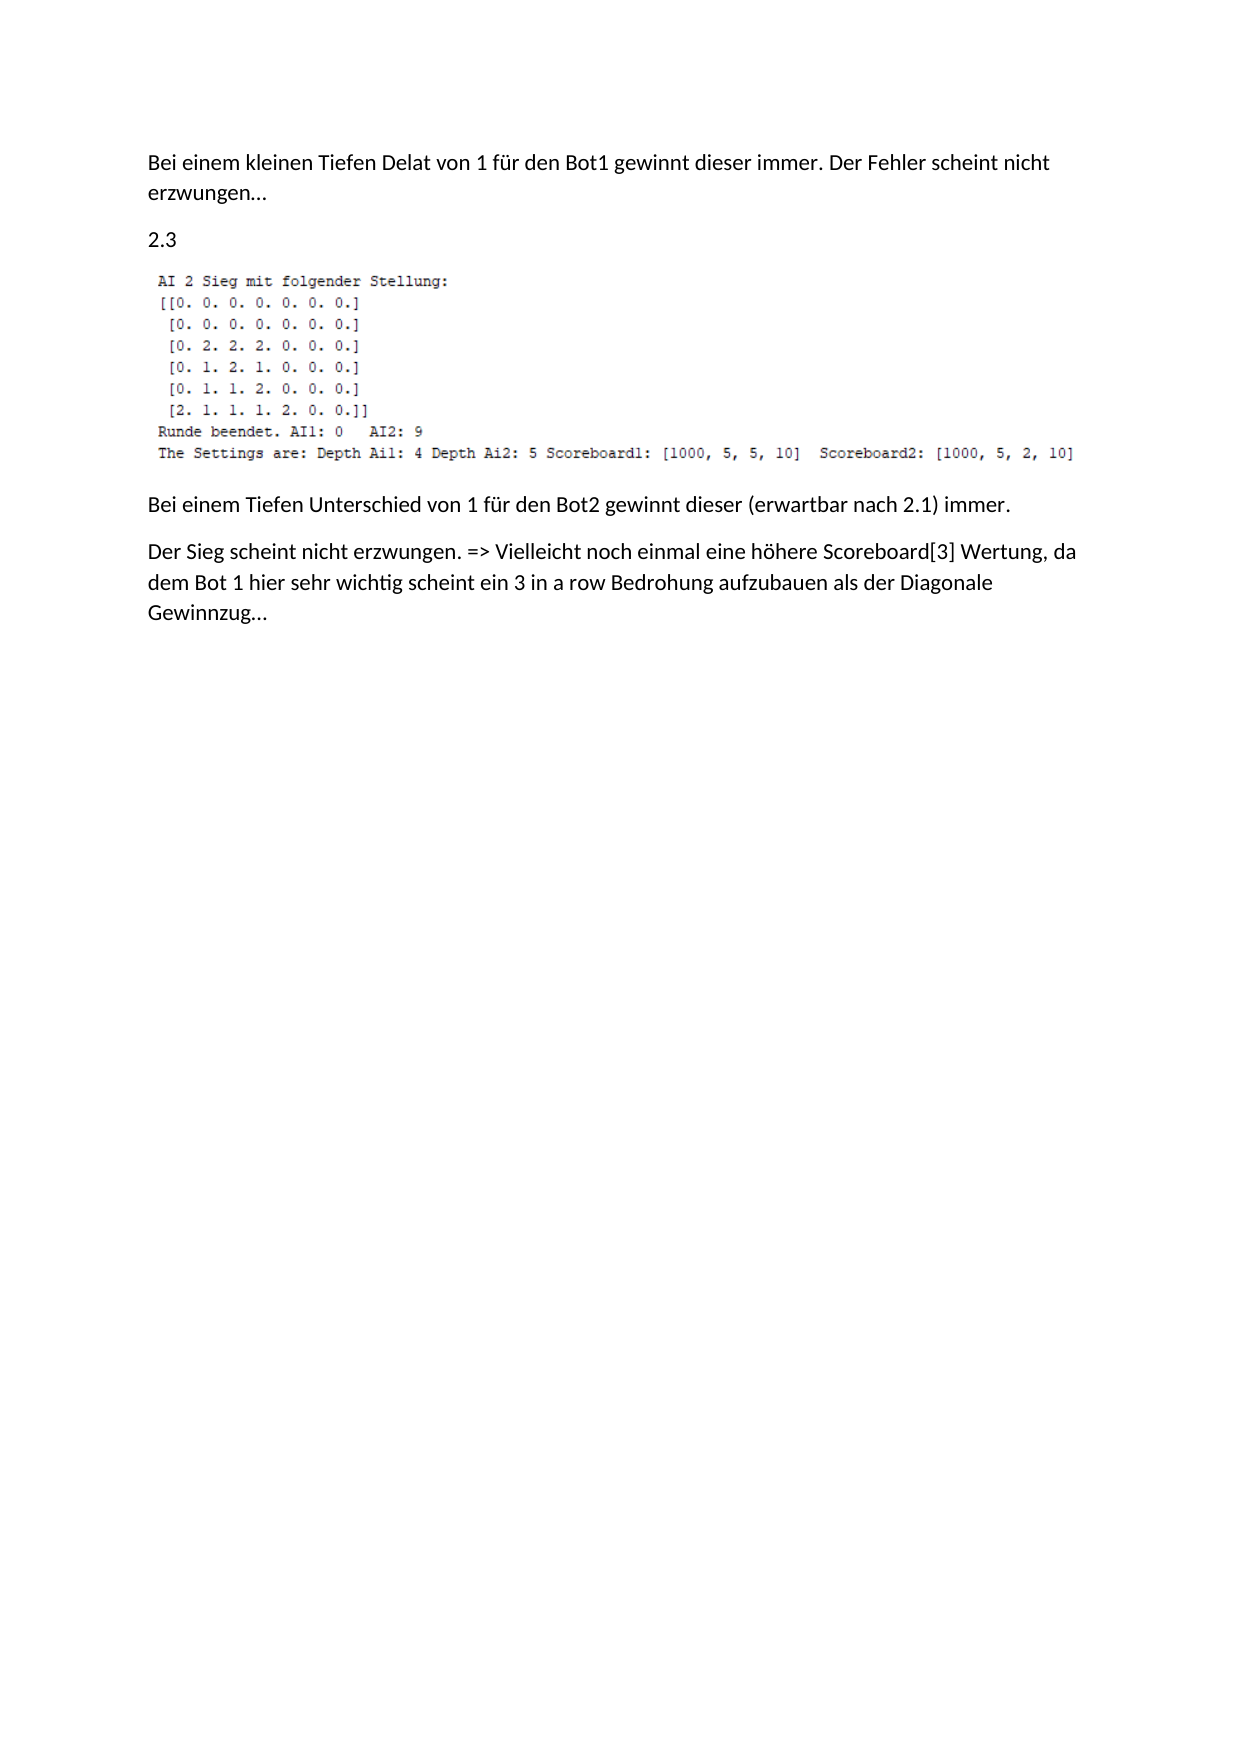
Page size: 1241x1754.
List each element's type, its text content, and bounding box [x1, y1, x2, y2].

text Bei einem Tiefen Unterschied von 1 für den Bot2 gewinnt dieser (erwartbar nach 2.1) immer. [148, 491, 1093, 518]
text Der Sieg scheint nicht erzwungen. => Vielleicht noch einmal eine höhere Scoreboard[3] Wertung, da dem Bot 1 hier sehr wichtig scheint ein 3 in a row Bedrohung aufzubauen als der Diagonale Gewinnzug… [148, 537, 1093, 626]
text Bei einem kleinen Tiefen Delat von 1 für den Bot1 gewinnt dieser immer. Der Fehler scheint nicht erzwungen… [148, 148, 1093, 206]
text 2.3 [148, 225, 1093, 253]
picture [147, 271, 1093, 472]
